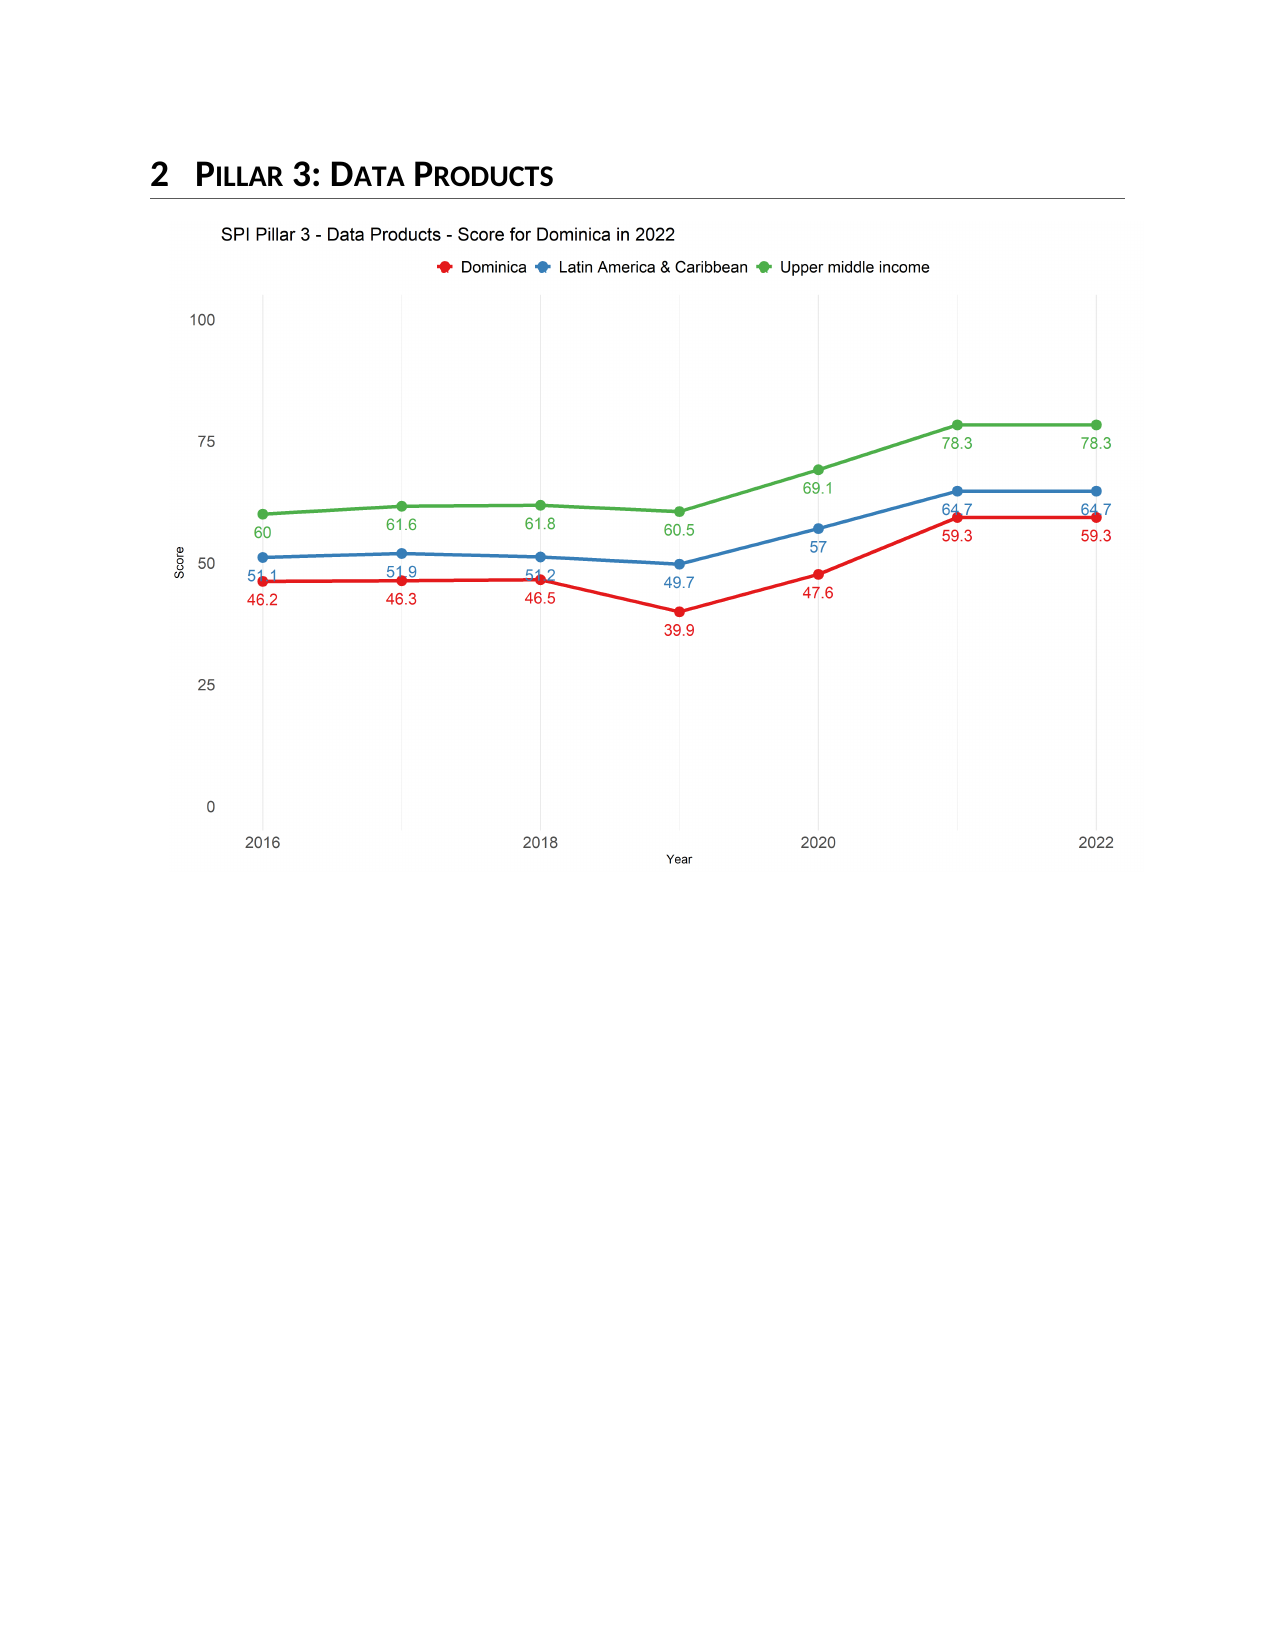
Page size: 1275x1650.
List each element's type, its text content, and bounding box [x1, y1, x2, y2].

picture [168, 221, 1144, 872]
subtitle Pillar 3: Data Products [150, 150, 1125, 198]
